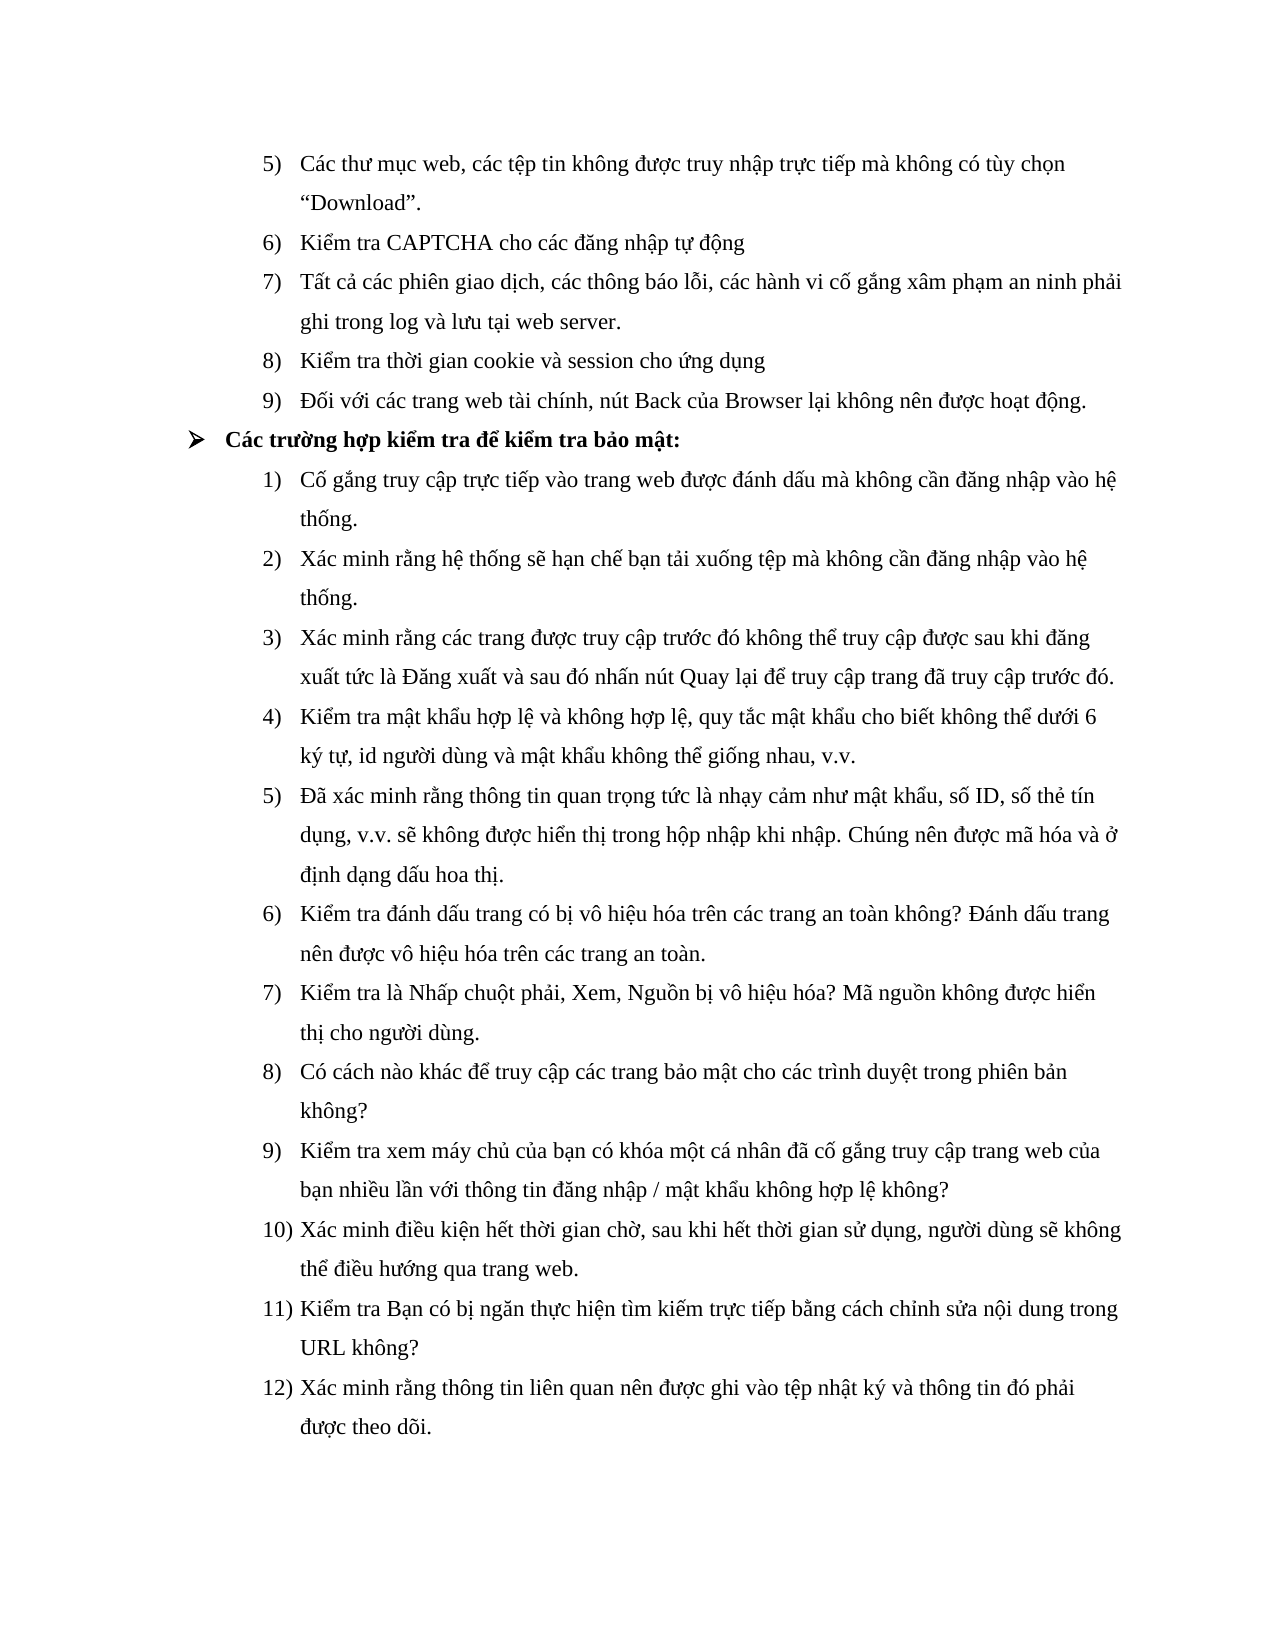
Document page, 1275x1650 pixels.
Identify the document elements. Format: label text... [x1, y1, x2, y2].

list Kiểm tra là Nhấp chuột phải, Xem, Nguồn bị vô hiệu hóa? Mã nguồn không được hiển thị cho người dùng. [262, 979, 1125, 1045]
list Kiểm tra Bạn có bị ngăn thực hiện tìm kiếm trực tiếp bằng cách chỉnh sửa nội dung trong URL không? [262, 1295, 1125, 1361]
list Tất cả các phiên giao dịch, các thông báo lỗi, các hành vi cố gắng xâm phạm an ninh phải ghi trong log và lưu tại web server. [262, 268, 1125, 334]
list Đã xác minh rằng thông tin quan trọng tức là nhạy cảm như mật khẩu, số ID, số thẻ tín dụng, v.v. sẽ không được hiển thị trong hộp nhập khi nhập. Chúng nên được mã hóa và ở định dạng dấu hoa thị. [262, 782, 1125, 887]
list Kiểm tra xem máy chủ của bạn có khóa một cá nhân đã cố gắng truy cập trang web của bạn nhiều lần với thông tin đăng nhập / mật khẩu không hợp lệ không? [262, 1137, 1125, 1203]
list Cố gắng truy cập trực tiếp vào trang web được đánh dấu mà không cần đăng nhập vào hệ thống. [262, 466, 1125, 532]
list Các thư mục web, các tệp tin không được truy nhập trực tiếp mà không có tùy chọn “Download”. [262, 150, 1125, 216]
list Các trường hợp kiểm tra để kiểm tra bảo mật: [187, 426, 1125, 453]
list Kiểm tra mật khẩu hợp lệ và không hợp lệ, quy tắc mật khẩu cho biết không thể dưới 6 ký tự, id người dùng và mật khẩu không thể giống nhau, v.v. [262, 703, 1125, 768]
list Kiểm tra đánh dấu trang có bị vô hiệu hóa trên các trang an toàn không? Đánh dấu trang nên được vô hiệu hóa trên các trang an toàn. [262, 900, 1125, 966]
list Xác minh rằng thông tin liên quan nên được ghi vào tệp nhật ký và thông tin đó phải được theo dõi. [262, 1374, 1125, 1440]
list Kiểm tra thời gian cookie và session cho ứng dụng [262, 347, 1125, 374]
list Xác minh rằng các trang được truy cập trước đó không thể truy cập được sau khi đăng xuất tức là Đăng xuất và sau đó nhấn nút Quay lại để truy cập trang đã truy cập trước đó. [262, 624, 1125, 689]
list Xác minh rằng hệ thống sẽ hạn chế bạn tải xuống tệp mà không cần đăng nhập vào hệ thống. [262, 545, 1125, 611]
list Kiểm tra CAPTCHA cho các đăng nhập tự động [262, 229, 1125, 255]
list Xác minh điều kiện hết thời gian chờ, sau khi hết thời gian sử dụng, người dùng sẽ không thể điều hướng qua trang web. [262, 1216, 1125, 1282]
list Có cách nào khác để truy cập các trang bảo mật cho các trình duyệt trong phiên bản không? [262, 1058, 1125, 1124]
list Đối với các trang web tài chính, nút Back của Browser lại không nên được hoạt động. [262, 387, 1125, 413]
